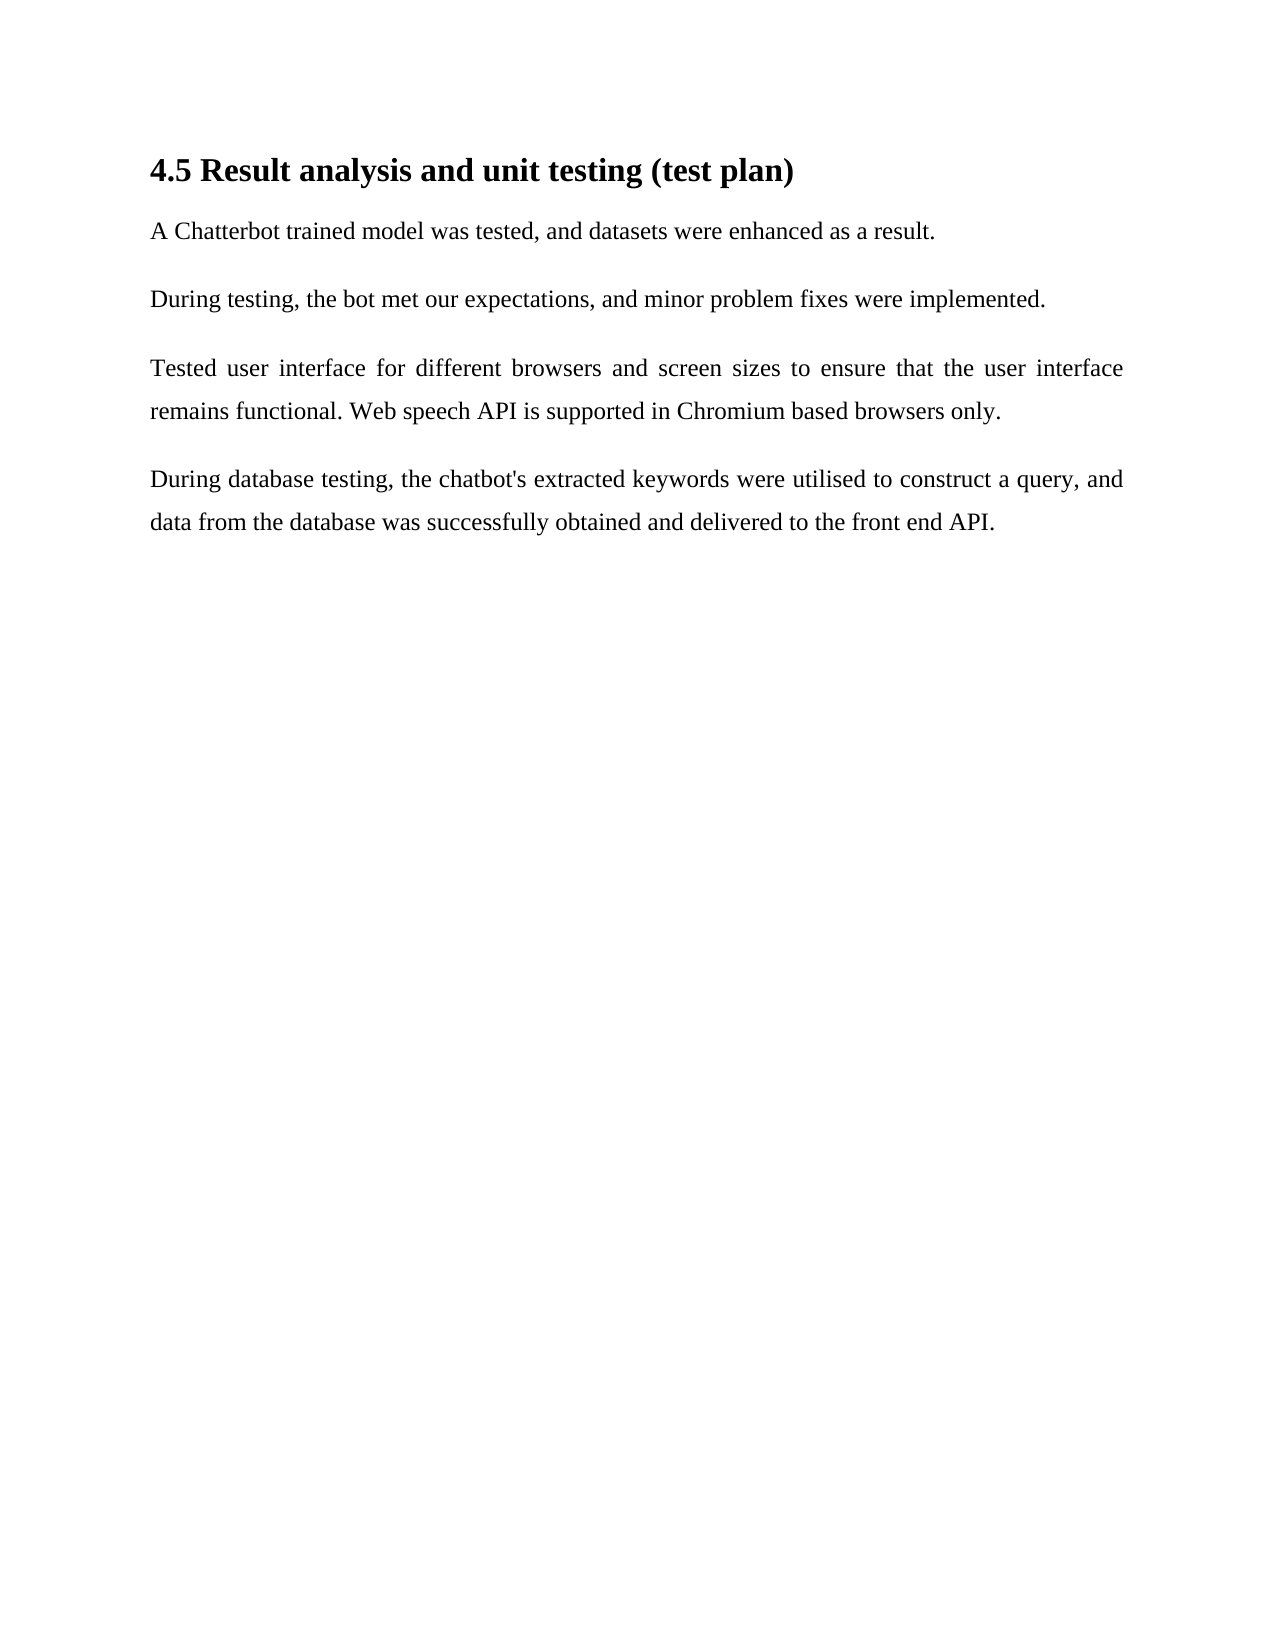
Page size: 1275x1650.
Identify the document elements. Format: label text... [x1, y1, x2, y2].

text Tested user interface for different browsers and screen sizes to ensure that the user interface remains functional. Web speech API is supported in Chromium based browsers only. [150, 353, 1125, 424]
text 4.5 Result analysis and unit testing (test plan) [150, 150, 1125, 188]
text During testing, the bot met our expectations, and minor problem fixes were implemented. [150, 284, 1125, 313]
text During database testing, the chatbot's extracted keywords were utilised to construct a query, and data from the database was successfully obtained and delivered to the front end API. [150, 464, 1125, 536]
text A Chatterbot trained model was tested, and datasets were enhanced as a result. [150, 216, 1125, 245]
